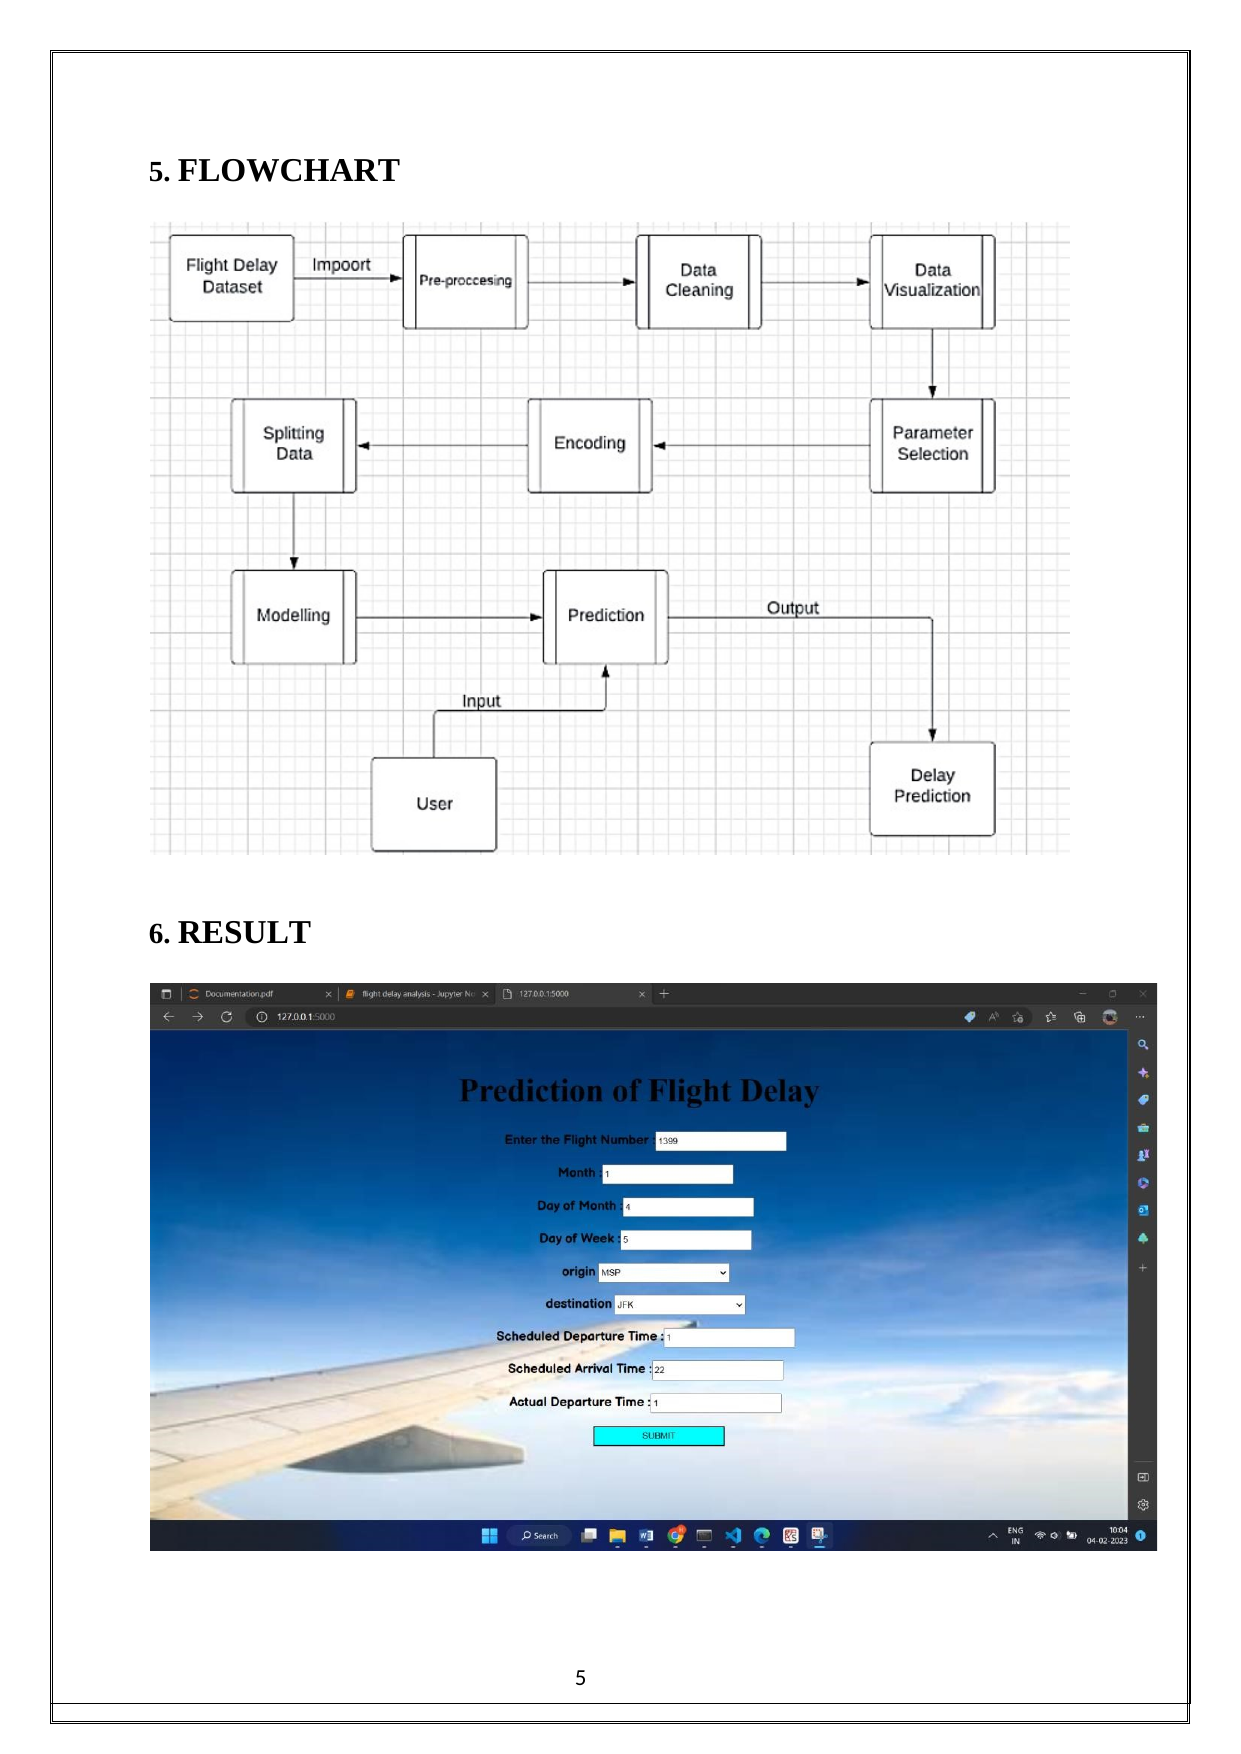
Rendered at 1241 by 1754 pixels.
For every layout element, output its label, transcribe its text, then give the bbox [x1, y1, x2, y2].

picture [150, 983, 1158, 1551]
subtitle FLOWCHART [148, 150, 1011, 188]
picture [150, 221, 1070, 855]
subtitle RESULT [148, 913, 1011, 951]
